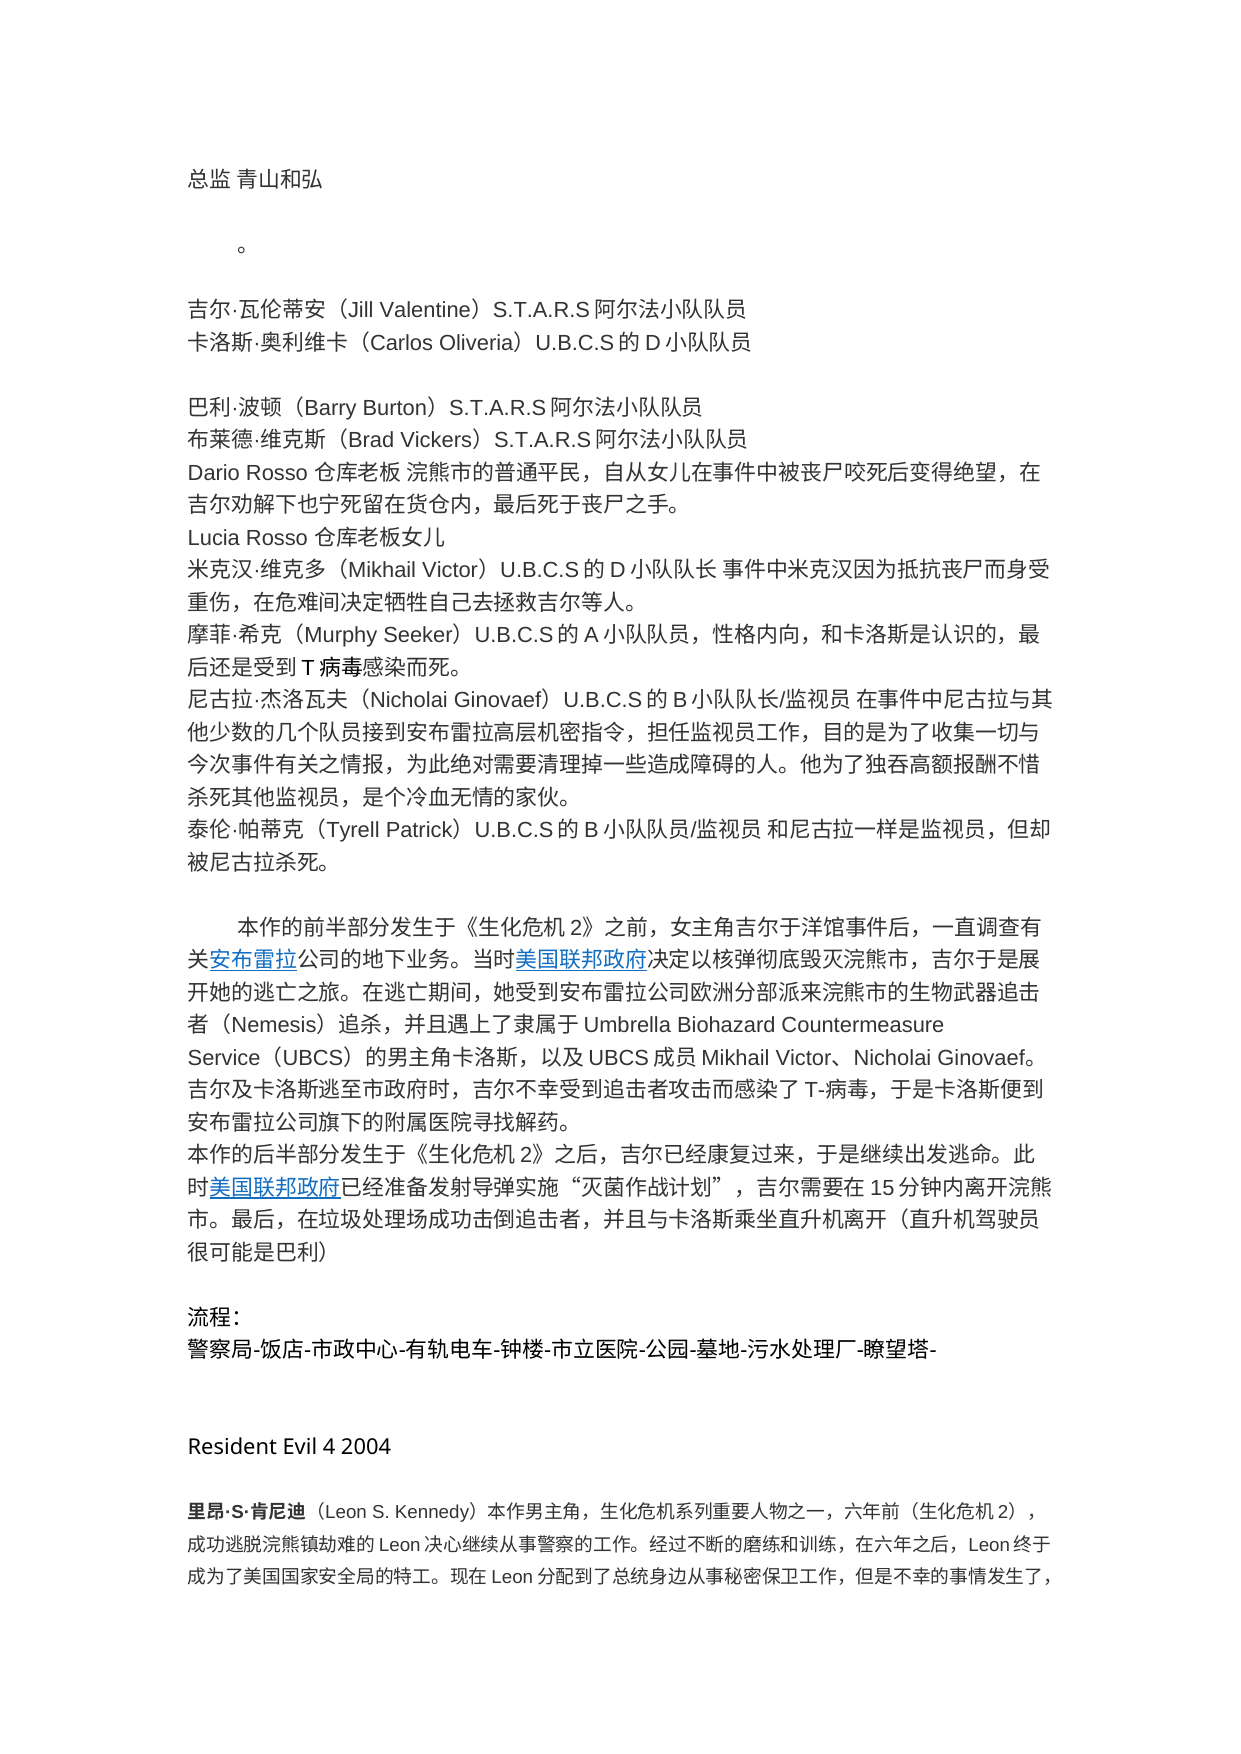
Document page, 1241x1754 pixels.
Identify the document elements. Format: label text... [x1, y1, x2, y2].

text 。 [187, 227, 1053, 259]
text Resident Evil 4 2004 [187, 1429, 1053, 1462]
text 吉尔·瓦伦蒂安（Jill Valentine）S.T.A.R.S阿尔法小队队员 [187, 292, 1053, 324]
text 巴利·波顿（Barry Burton）S.T.A.R.S阿尔法小队队员 [187, 389, 1053, 422]
text 总监 青山和弘 [187, 162, 1053, 194]
text 布莱德·维克斯（Brad Vickers）S.T.A.R.S阿尔法小队队员 [187, 422, 1053, 454]
text 泰伦·帕蒂克（Tyrell Patrick）U.B.C.S的B小队队员/监视员 和尼古拉一样是监视员，但却被尼古拉杀死。 [187, 812, 1053, 877]
text 尼古拉·杰洛瓦夫（Nicholai Ginovaef）U.B.C.S的B小队队长/监视员 在事件中尼古拉与其他少数的几个队员接到安布雷拉高层机密指令，担任监视员工作，目的是为了收集一切与今次事件有关之情报，为此绝对需要清理掉一些造成障碍的人。他为了独吞高额报酬不惜杀死其他监视员，是个冷血无情的家伙。 [187, 682, 1053, 812]
text 摩菲·希克（Murphy Seeker）U.B.C.S的A小队队员，性格内向，和卡洛斯是认识的，最后还是受到T病毒感染而死。 [187, 617, 1053, 682]
text 本作的前半部分发生于《生化危机2》之前，女主角吉尔于洋馆事件后，一直调查有关安布雷拉公司的地下业务。当时美国联邦政府决定以核弹彻底毁灭浣熊市，吉尔于是展开她的逃亡之旅。在逃亡期间，她受到安布雷拉公司欧洲分部派来浣熊市的生物武器追击者（Nemesis）追杀，并且遇上了隶属于Umbrella Biohazard Countermeasure Service（UBCS）的男主角卡洛斯，以及UBCS成员Mikhail Victor、Nicholai Ginovaef。吉尔及卡洛斯逃至市政府时，吉尔不幸受到追击者攻击而感染了T-病毒，于是卡洛斯便到安布雷拉公司旗下的附属医院寻找解药。 [187, 909, 1053, 1137]
text Dario Rosso 仓库老板 浣熊市的普通平民，自从女儿在事件中被丧尸咬死后变得绝望，在吉尔劝解下也宁死留在货仓内，最后死于丧尸之手。 [187, 454, 1053, 519]
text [187, 1494, 1053, 1592]
text 卡洛斯·奥利维卡（Carlos Oliveria）U.B.C.S的D小队队员 [187, 324, 1053, 357]
text 警察局-饭店-市政中心-有轨电车-钟楼-市立医院-公园-墓地-污水处理厂-瞭望塔- [187, 1332, 1053, 1364]
text Lucia Rosso 仓库老板女儿 [187, 519, 1053, 552]
text 米克汉·维克多（Mikhail Victor）U.B.C.S的D小队队长 事件中米克汉因为抵抗丧尸而身受重伤，在危难间决定牺牲自己去拯救吉尔等人。 [187, 552, 1053, 617]
text 本作的后半部分发生于《生化危机2》之后，吉尔已经康复过来，于是继续出发逃命。此时美国联邦政府已经准备发射导弹实施“灭菌作战计划”，吉尔需要在15分钟内离开浣熊市。最后，在垃圾处理场成功击倒追击者，并且与卡洛斯乘坐直升机离开（直升机驾驶员很可能是巴利） [187, 1137, 1053, 1267]
text 流程： [187, 1299, 1053, 1332]
